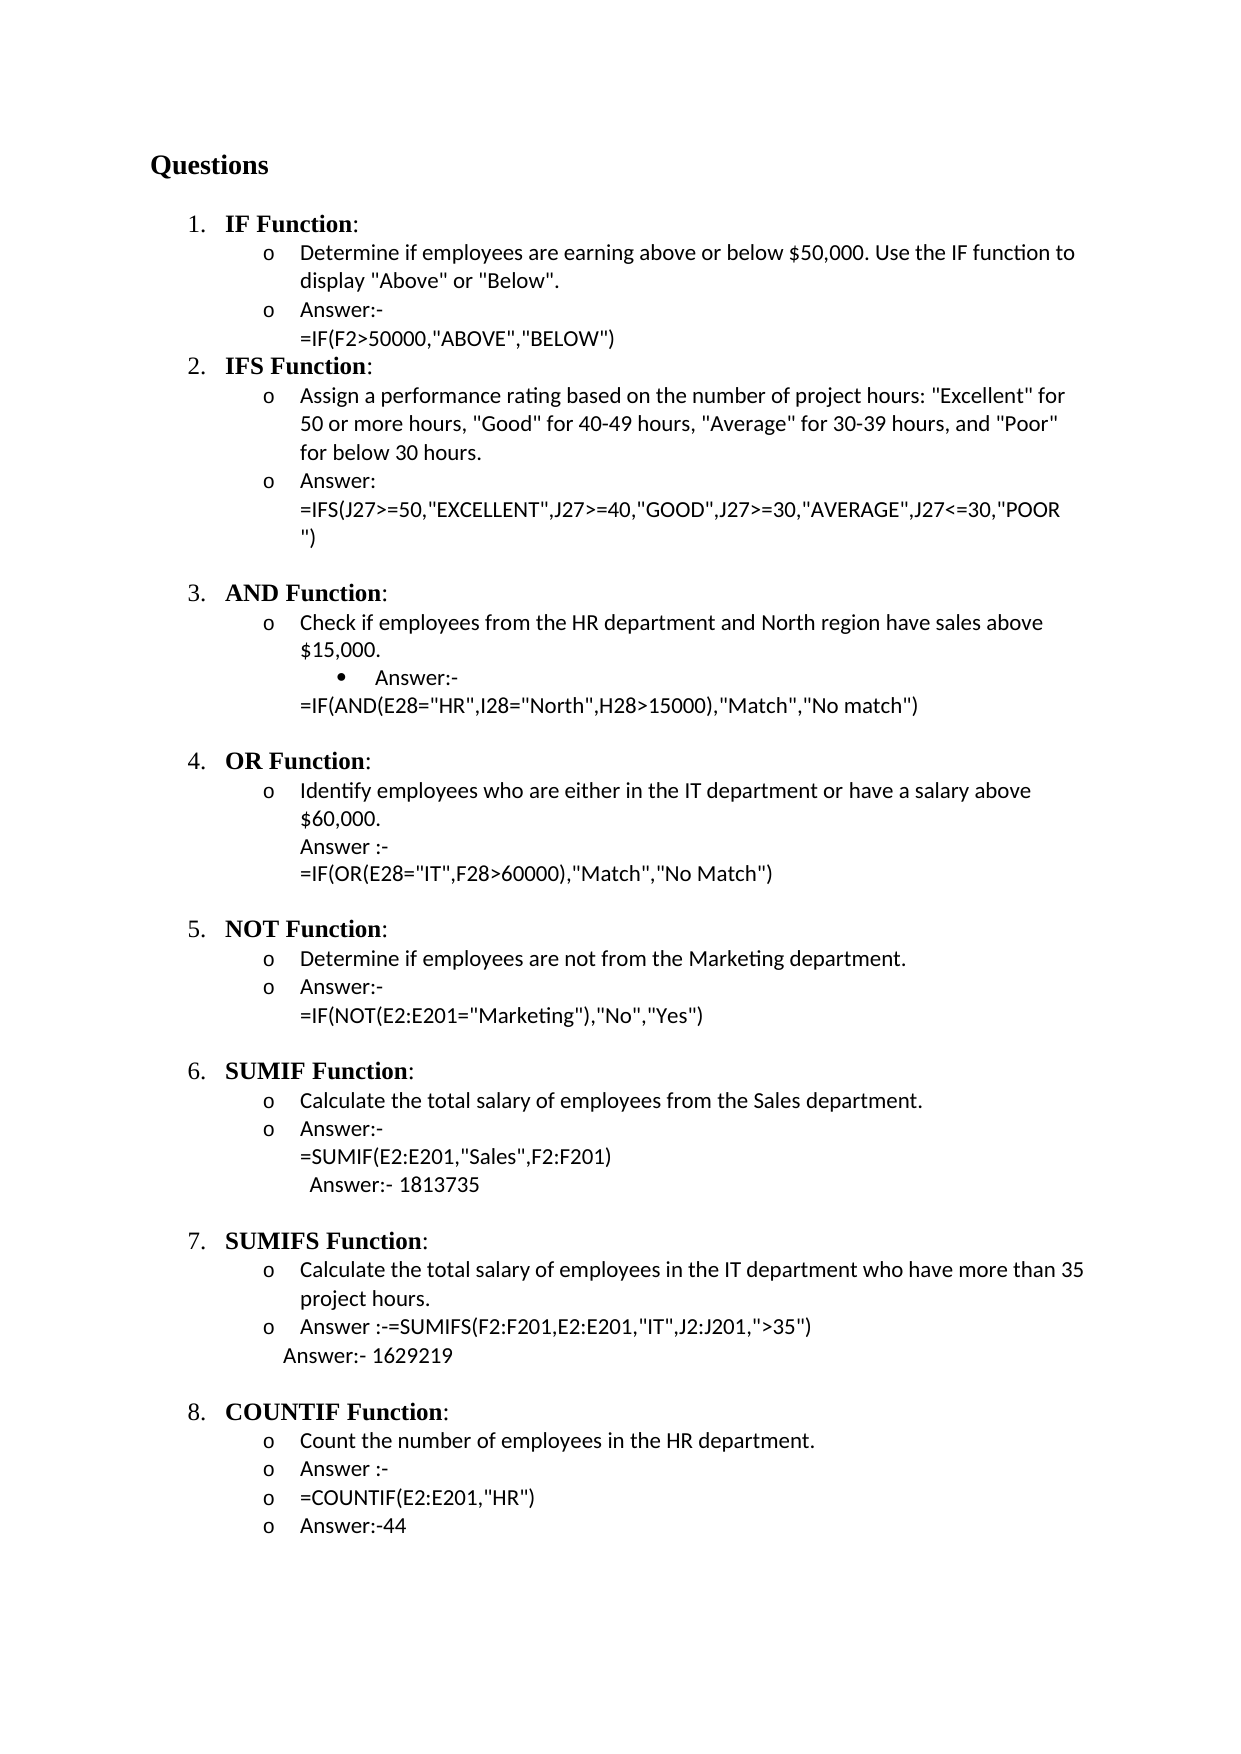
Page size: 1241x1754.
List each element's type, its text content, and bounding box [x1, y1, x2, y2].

list Answer:- [262, 1114, 1098, 1142]
text $60,000. [300, 804, 1098, 832]
list Assign a performance rating based on the number of project hours: "Excellent" for 50 or more hours, "Good" for 40-49 hours, "Average" for 30-39 hours, and "Poor" for below 30 hours. [262, 381, 1067, 466]
text Answer:- 1629219 [262, 1342, 1086, 1369]
text Answer :- [300, 832, 1098, 860]
subtitle IFS Function: [187, 352, 1098, 381]
text =IF(AND(E28="HR",I28="North",H28>15000),"Match","No match") [300, 691, 1098, 719]
text =IF(OR(E28="IT",F28>60000),"Match","No Match") [300, 860, 1098, 887]
list Calculate the total salary of employees from the Sales department. [262, 1086, 1098, 1114]
list =IF(NOT(E2:E201="Marketing"),"No","Yes") [300, 1001, 1098, 1029]
subtitle COUNTIF Function: [187, 1398, 1098, 1426]
list Determine if employees are earning above or below $50,000. Use the IF function to display "Above" or "Below". [262, 238, 1077, 295]
subtitle SUMIFS Function: [187, 1226, 1098, 1255]
list Answer:- [337, 663, 1098, 691]
text $15,000. [300, 636, 1098, 663]
list Answer :- [262, 1455, 1098, 1482]
list Answer :-=SUMIFS(F2:F201,E2:E201,"IT",J2:J201,">35") [262, 1312, 1086, 1341]
list Answer: =IFS(J27>=50,"EXCELLENT",J27>=40,"GOOD",J27>=30,"AVERAGE",J27<=30,"POOR") [262, 466, 1067, 551]
subtitle NOT Function: [187, 915, 1098, 944]
subtitle AND Function: [187, 579, 1098, 607]
list Answer:-44 [262, 1511, 1098, 1539]
title Questions [150, 148, 1098, 180]
list Answer:- [262, 295, 1077, 324]
list Identify employees who are either in the IT department or have a salary above [262, 776, 1098, 804]
list Determine if employees are not from the Marketing department. [262, 944, 1098, 972]
subtitle IF Function: [187, 209, 1098, 238]
subtitle OR Function: [187, 747, 1098, 775]
list Calculate the total salary of employees in the IT department who have more than 35 project hours. [262, 1255, 1086, 1312]
list =IF(F2>50000,"ABOVE","BELOW") [300, 324, 1077, 352]
list Check if employees from the HR department and North region have sales above [262, 608, 1098, 636]
list =COUNTIF(E2:E201,"HR") [262, 1483, 1098, 1511]
list Count the number of employees in the HR department. [262, 1426, 1098, 1454]
list Answer:- [262, 972, 1098, 1000]
list =SUMIF(E2:E201,"Sales",F2:F201) [300, 1143, 1098, 1170]
subtitle SUMIF Function: [187, 1057, 1098, 1085]
text Answer:- 1813735 [139, 1170, 1098, 1198]
